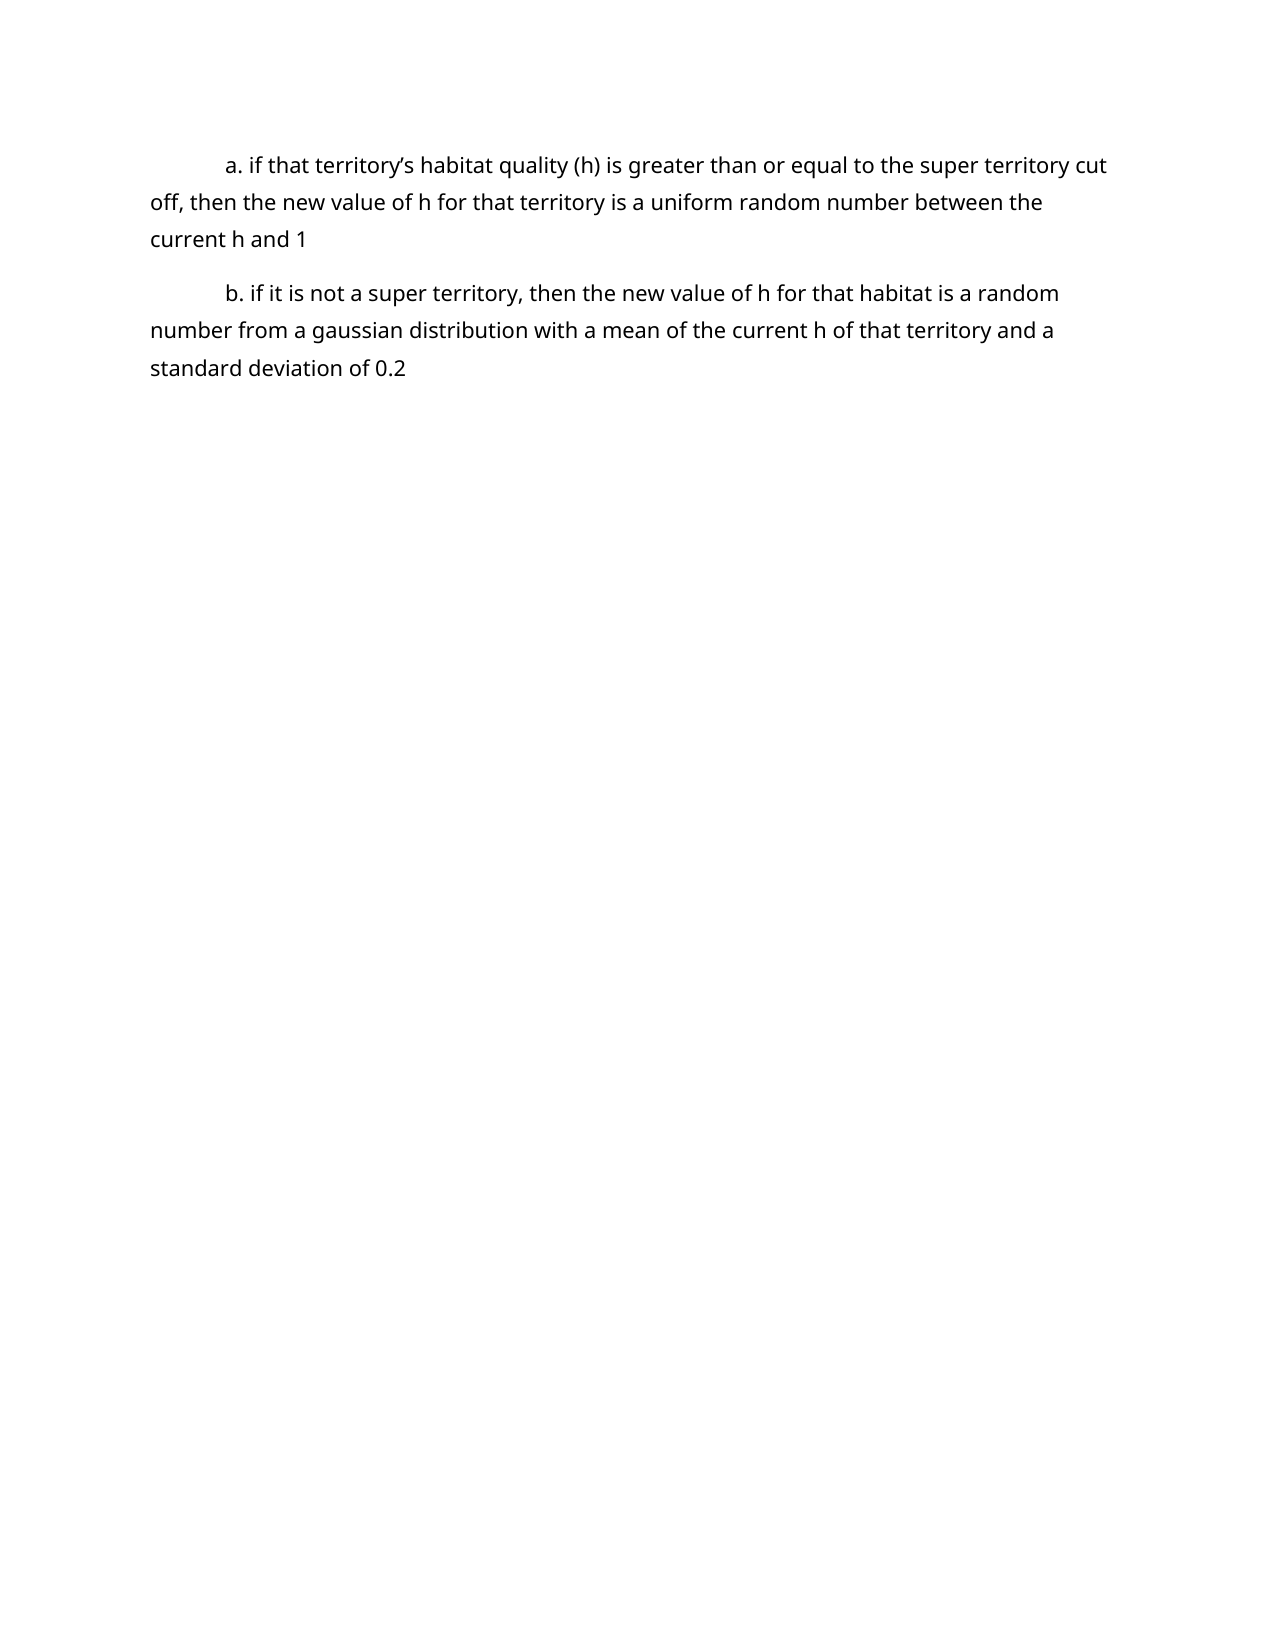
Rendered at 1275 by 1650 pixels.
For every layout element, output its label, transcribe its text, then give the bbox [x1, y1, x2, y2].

text b. if it is not a super territory, then the new value of h for that habitat is a random number from a gaussian distribution with a mean of the current h of that territory and a standard deviation of 0.2 [150, 278, 1125, 382]
text a. if that territory’s habitat quality (h) is greater than or equal to the super territory cut off, then the new value of h for that territory is a uniform random number between the current h and 1 [150, 150, 1125, 254]
